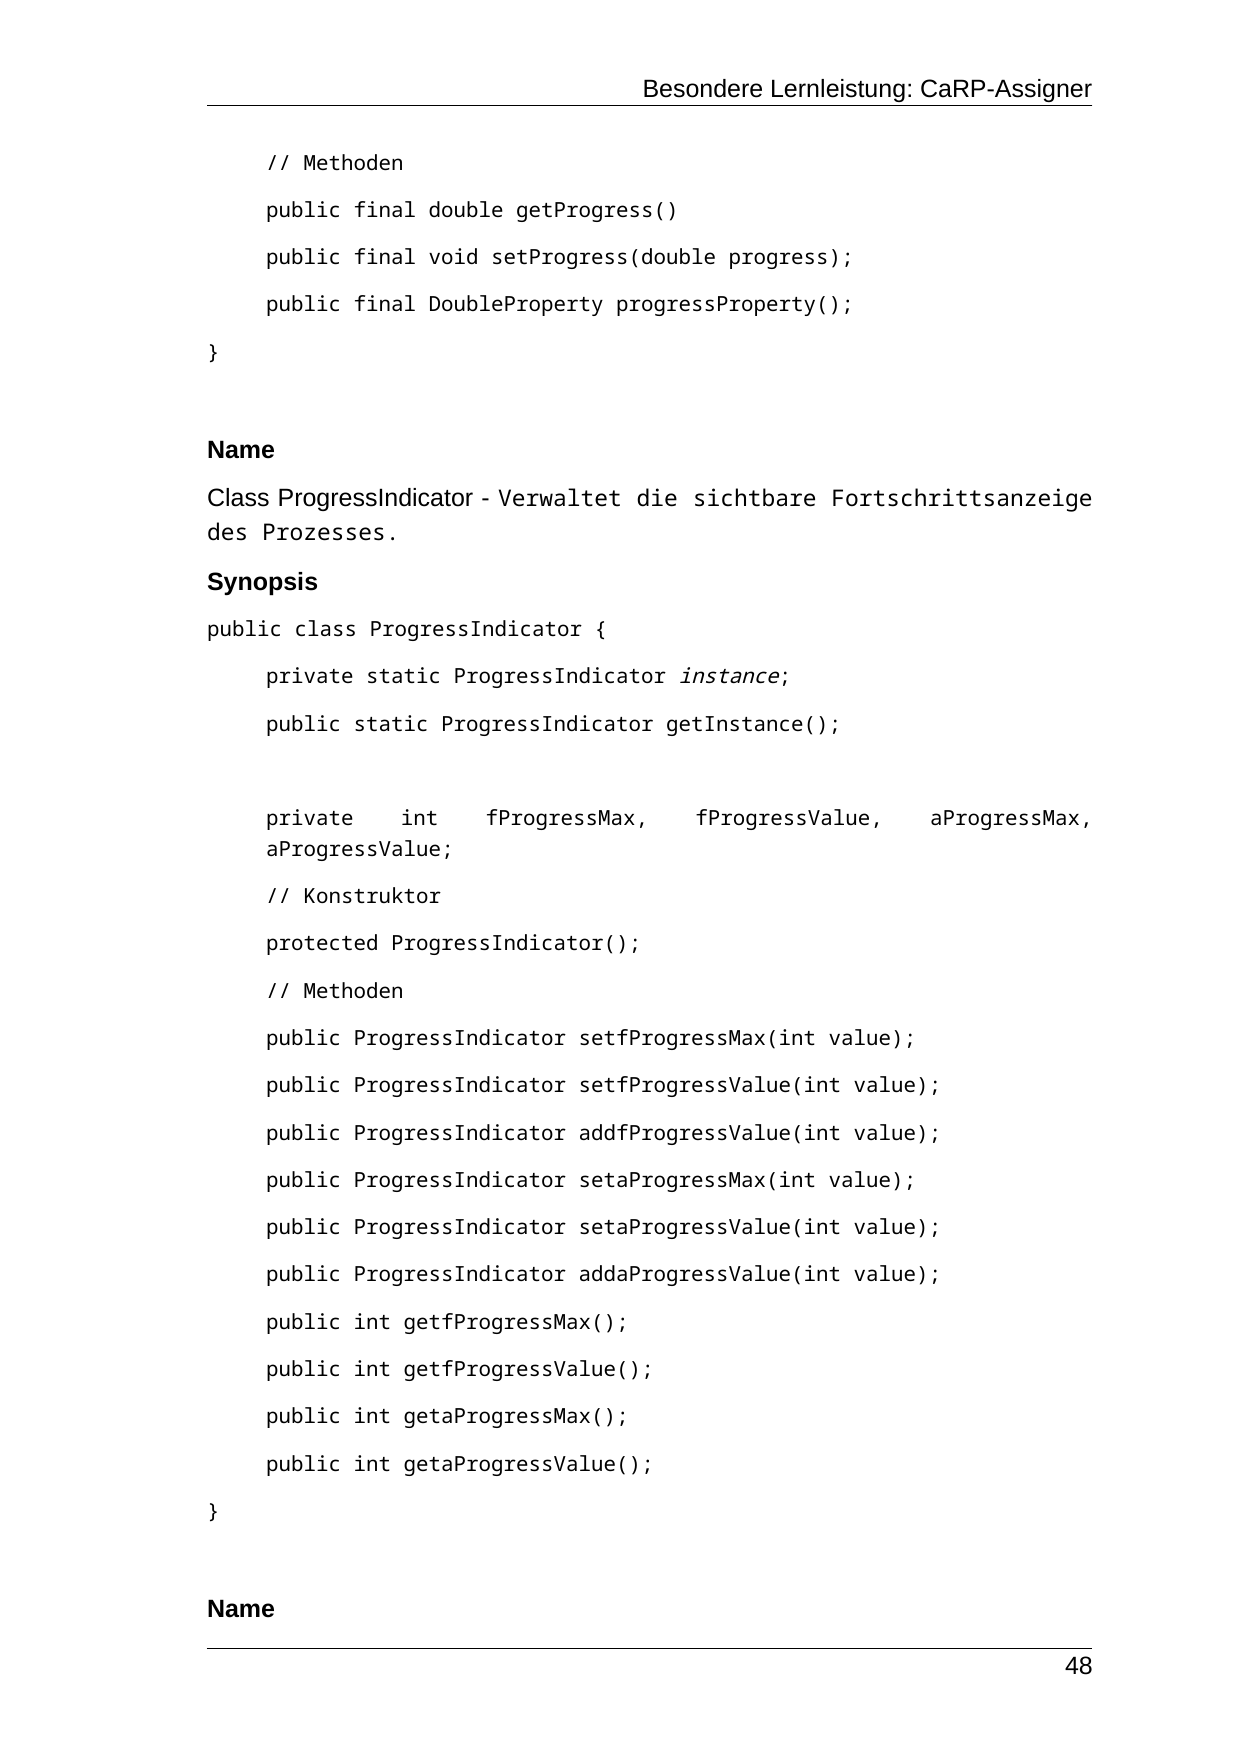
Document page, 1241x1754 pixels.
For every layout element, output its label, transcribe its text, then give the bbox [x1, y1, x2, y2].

text public ProgressIndicator setaProgressMax(int value); [207, 1165, 1092, 1193]
text private int fProgressMax, fProgressValue, aProgressMax, aProgressValue; [207, 803, 1092, 862]
text public int getfProgressValue(); [207, 1354, 1092, 1383]
text public int getaProgressValue(); [207, 1449, 1092, 1477]
text public final void setProgress(double progress); [207, 242, 1092, 271]
text Name [207, 434, 1092, 463]
text public class ProgressIndicator { [207, 614, 1092, 643]
text protected ProgressIndicator(); [207, 928, 1092, 957]
text public int getfProgressMax(); [207, 1307, 1092, 1335]
text } [207, 337, 1092, 365]
text public ProgressIndicator setaProgressValue(int value); [207, 1212, 1092, 1241]
text // Methoden [207, 976, 1092, 1004]
text Class ProgressIndicator - Verwaltet die sichtbare Fortschrittsanzeige des Prozesses. [207, 482, 1092, 547]
text Synopsis [207, 566, 1092, 595]
text public int getaProgressMax(); [207, 1401, 1092, 1430]
text public static ProgressIndicator getInstance(); [207, 709, 1092, 737]
text // Methoden [207, 148, 1092, 176]
text public ProgressIndicator addaProgressValue(int value); [207, 1259, 1092, 1288]
text public final DoubleProperty progressProperty(); [207, 289, 1092, 318]
text } [207, 1496, 1092, 1524]
text // Konstruktor [207, 881, 1092, 910]
text public ProgressIndicator addfProgressValue(int value); [207, 1118, 1092, 1146]
text Name [207, 1594, 1092, 1622]
text private static ProgressIndicator instance; [207, 661, 1092, 690]
text public final double getProgress() [207, 195, 1092, 223]
text public ProgressIndicator setfProgressMax(int value); [207, 1023, 1092, 1052]
text public ProgressIndicator setfProgressValue(int value); [207, 1070, 1092, 1099]
